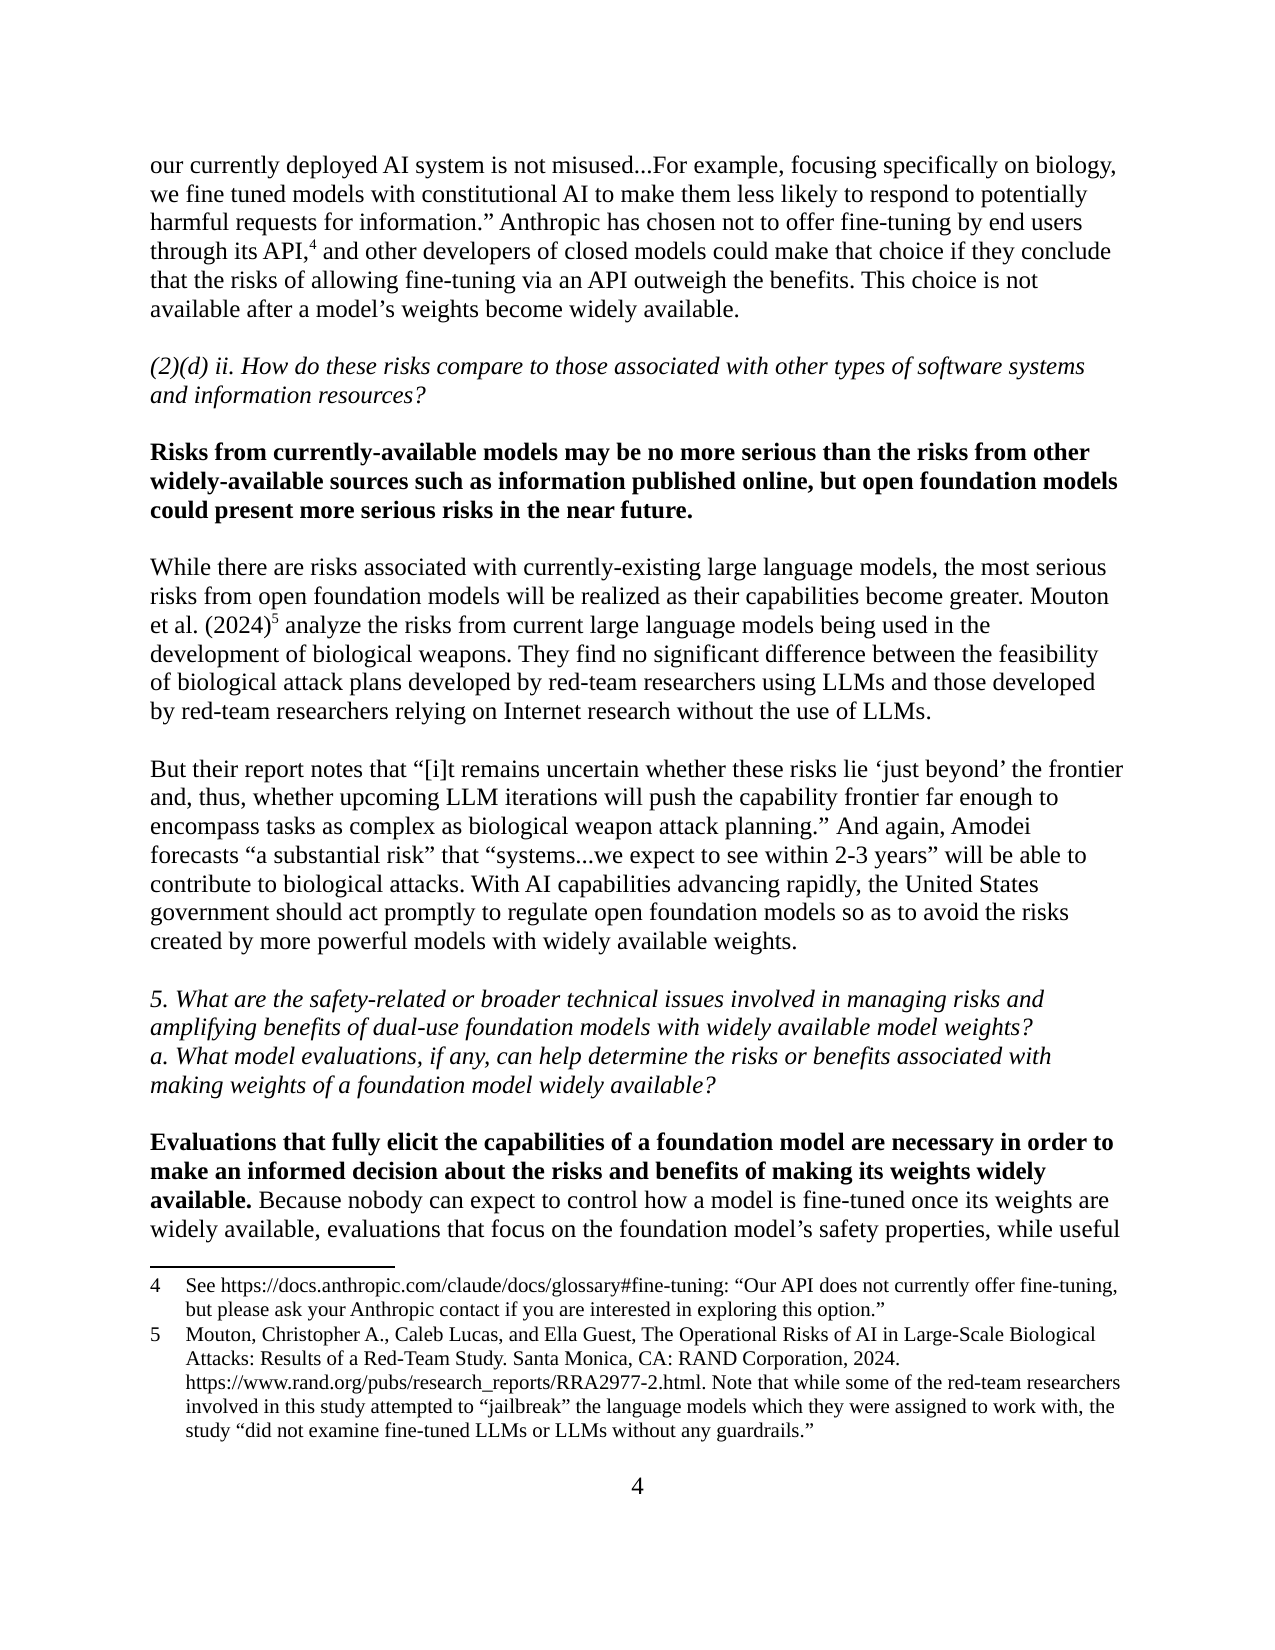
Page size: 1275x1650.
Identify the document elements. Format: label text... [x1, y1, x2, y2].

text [150, 150, 1125, 322]
text But their report notes that “[i]t remains uncertain whether these risks lie ‘just beyond’ the frontier and, thus, whether upcoming LLM iterations will push the capability frontier far enough to encompass tasks as complex as biological weapon attack planning.” And again, Amodei forecasts “a substantial risk” that “systems...we expect to see within 2-3 years” will be able to contribute to biological attacks. With AI capabilities advancing rapidly, the United States government should act promptly to regulate open foundation models so as to avoid the risks created by more powerful models with widely available weights. [150, 754, 1125, 955]
text While there are risks associated with currently-existing large language models, the most serious risks from open foundation models will be realized as their capabilities become greater. Mouton et al. (2024) analyze the risks from current large language models being used in the development of biological weapons. They find no significant difference between the feasibility of biological attack plans developed by red-team researchers using LLMs and those developed by red-team researchers relying on Internet research without the use of LLMs. [150, 552, 1125, 725]
text a. What model evaluations, if any, can help determine the risks or benefits associated with making weights of a foundation model widely available? [150, 1041, 1125, 1099]
text (2)(d) ii. How do these risks compare to those associated with other types of software systems and information resources? [150, 351, 1125, 409]
text Risks from currently-available models may be no more serious than the risks from other widely-available sources such as information published online, but open foundation models could present more serious risks in the near future. [150, 437, 1125, 524]
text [150, 1127, 1125, 1242]
text 5. What are the safety-related or broader technical issues involved in managing risks and amplifying benefits of dual-use foundation models with widely available model weights? [150, 984, 1125, 1041]
